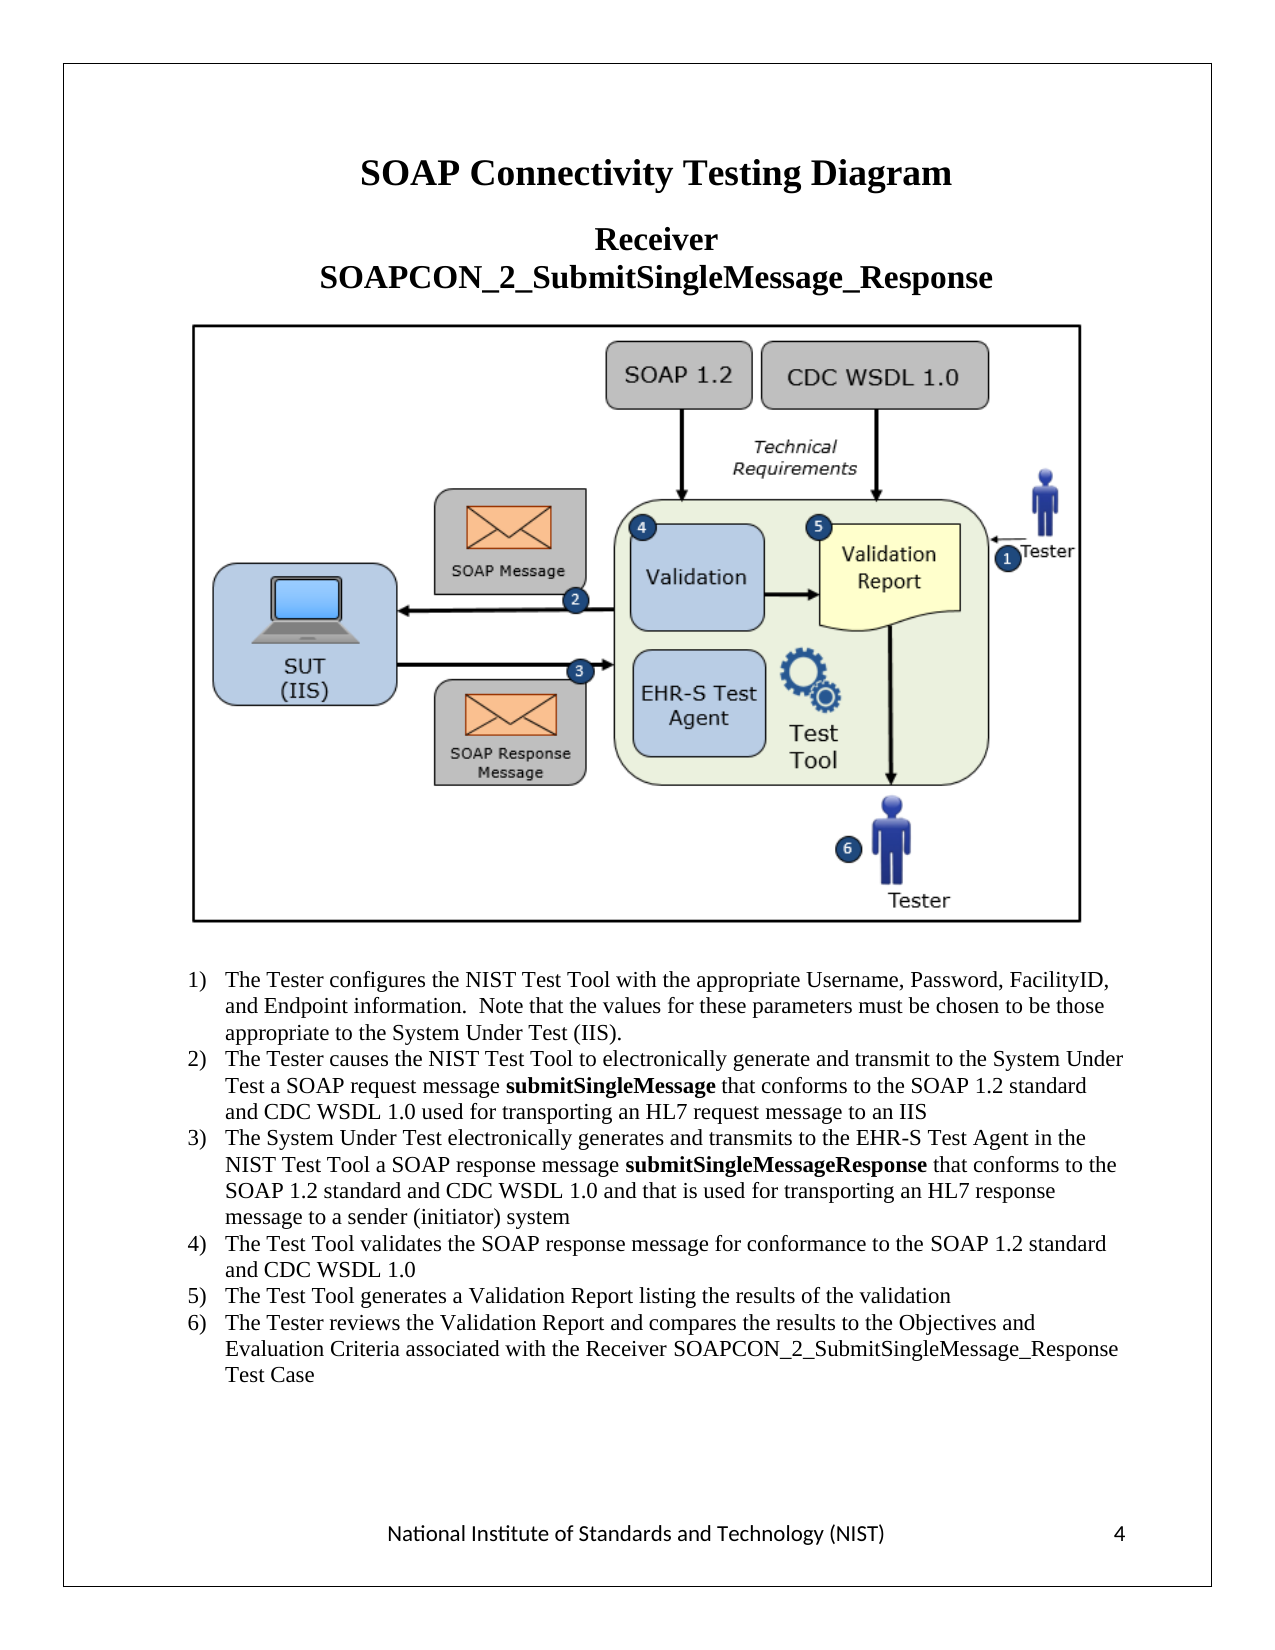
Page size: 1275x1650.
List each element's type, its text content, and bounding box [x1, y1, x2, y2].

list The Test Tool validates the SOAP response message for conformance to the SOAP 1.2 standard and CDC WSDL 1.0 [187, 1230, 1125, 1282]
list The Tester configures the NIST Test Tool with the appropriate Username, Password, FacilityID, and Endpoint information. Note that the values for these parameters must be chosen to be those appropriate to the System Under Test (IIS). [187, 966, 1125, 1045]
list The System Under Test electronically generates and transmits to the EHR-S Test Agent in the NIST Test Tool a SOAP response message submitSingleMessageResponse that conforms to the SOAP 1.2 standard and CDC WSDL 1.0 and that is used for transporting an HL7 response message to a sender (initiator) system [187, 1124, 1125, 1230]
list The Tester causes the NIST Test Tool to electronically generate and transmit to the System Under Test a SOAP request message submitSingleMessage that conforms to the SOAP 1.2 standard and CDC WSDL 1.0 used for transporting an HL7 request message to an IIS [187, 1045, 1125, 1124]
text Receiver [187, 219, 1125, 258]
list The Tester reviews the Validation Report and compares the results to the Objectives and Evaluation Criteria associated with the Receiver SOAPCON_2_SubmitSingleMessage_Response Test Case [187, 1309, 1125, 1388]
text SOAP Connectivity Testing Diagram [187, 150, 1125, 193]
picture [191, 322, 1084, 924]
text SOAPCON_2_SubmitSingleMessage_Response [187, 258, 1125, 296]
list The Test Tool generates a Validation Report listing the results of the validation [187, 1282, 1125, 1309]
